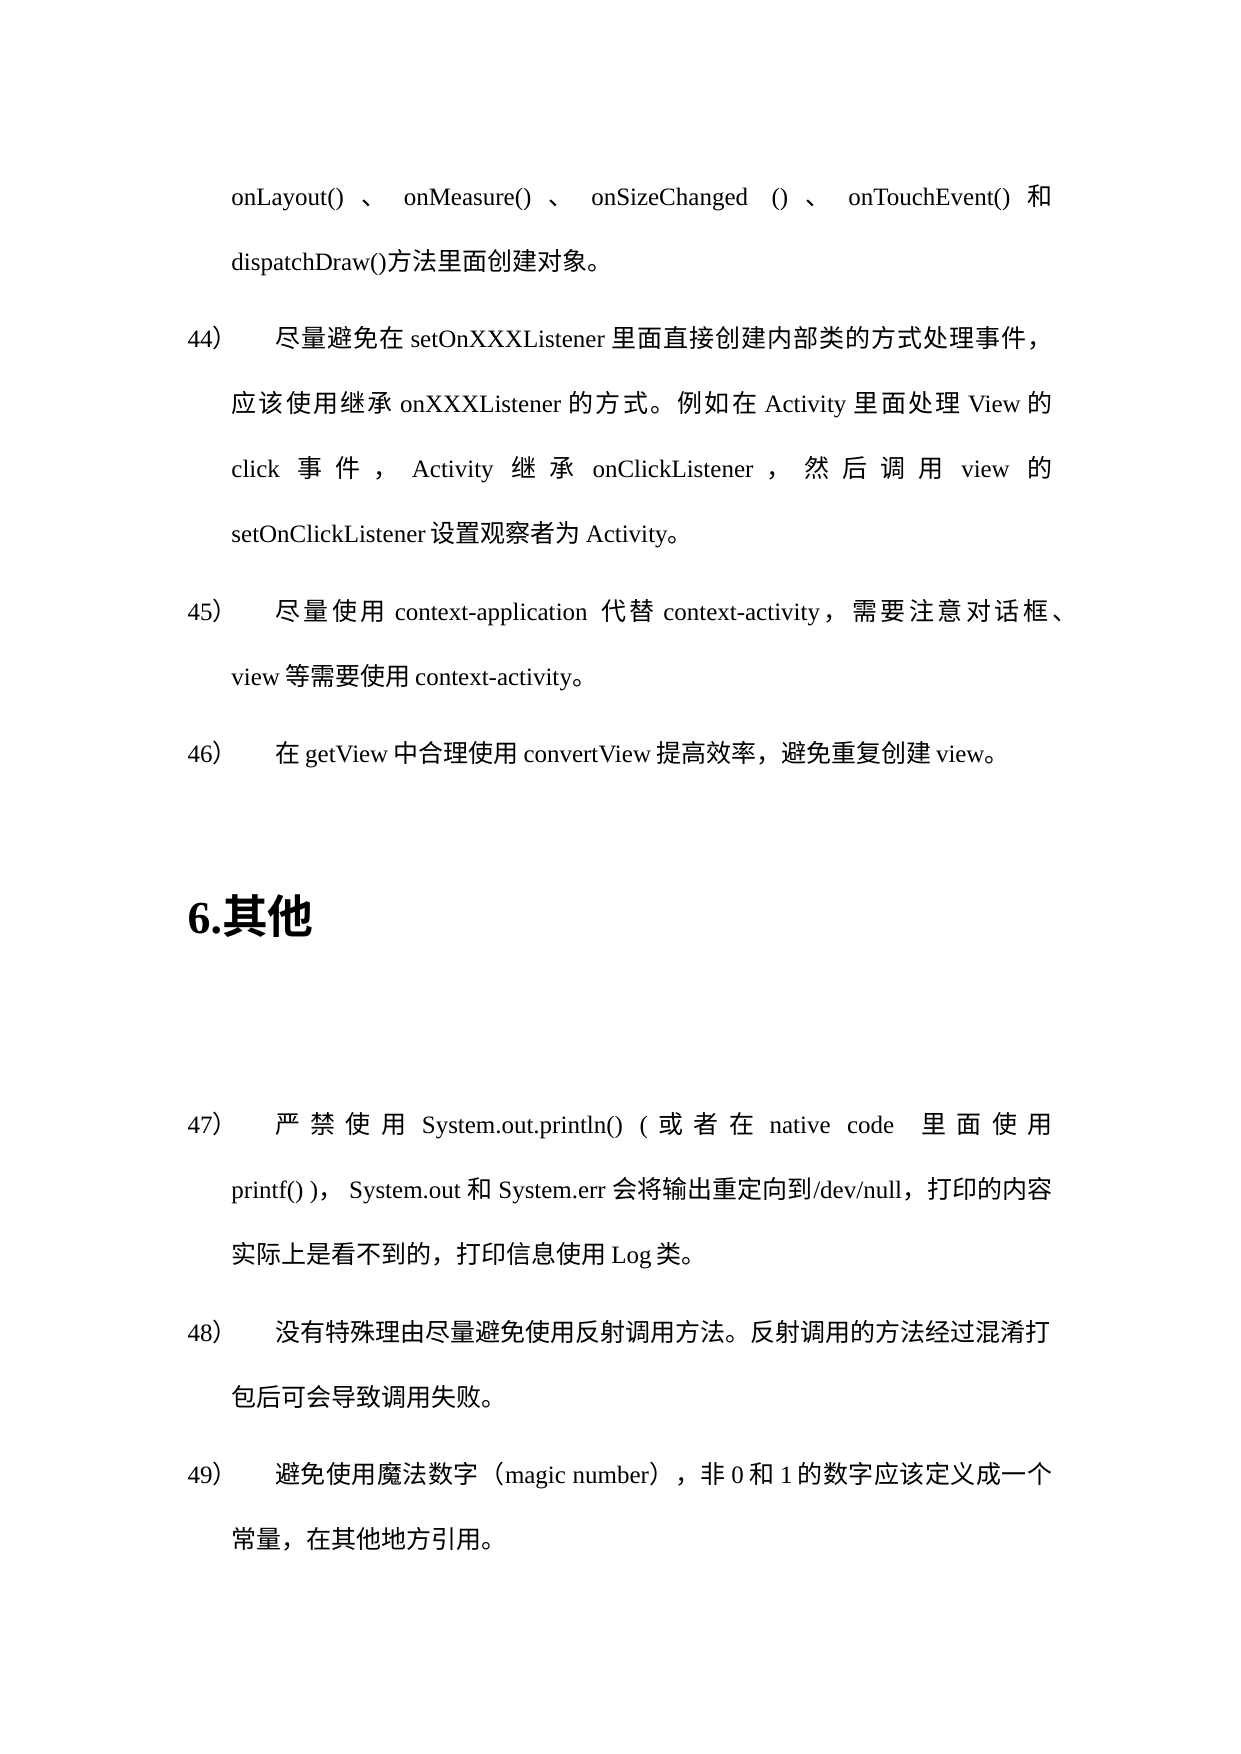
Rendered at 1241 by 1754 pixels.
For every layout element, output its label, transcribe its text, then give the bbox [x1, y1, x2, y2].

list 尽量避免在setOnXXXListener里面直接创建内部类的方式处理事件，应该使用继承onXXXListener的方式。例如在Activity里面处理View的click事件，Activity继承onClickListener，然后调用view的setOnClickListener设置观察者为Activity。 [187, 304, 1053, 564]
list 避免使用魔法数字（magic number），非0和1的数字应该定义成一个常量，在其他地方引用。 [187, 1440, 1053, 1570]
list 在getView中合理使用convertView提高效率，避免重复创建view。 [187, 719, 1053, 784]
subtitle 6.其他 [187, 865, 1053, 962]
list 尽量使用context-application 代替context-activity，需要注意对话框、view等需要使用context-activity。 [187, 577, 1053, 707]
list 严禁使用System.out.println() (或者在native code 里面使用printf() )， System.out 和 System.err 会将输出重定向到/dev/null，打印的内容实际上是看不到的，打印信息使用Log类。 [187, 1090, 1053, 1285]
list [187, 162, 1053, 292]
list 没有特殊理由尽量避免使用反射调用方法。反射调用的方法经过混淆打包后可会导致调用失败。 [187, 1298, 1053, 1428]
